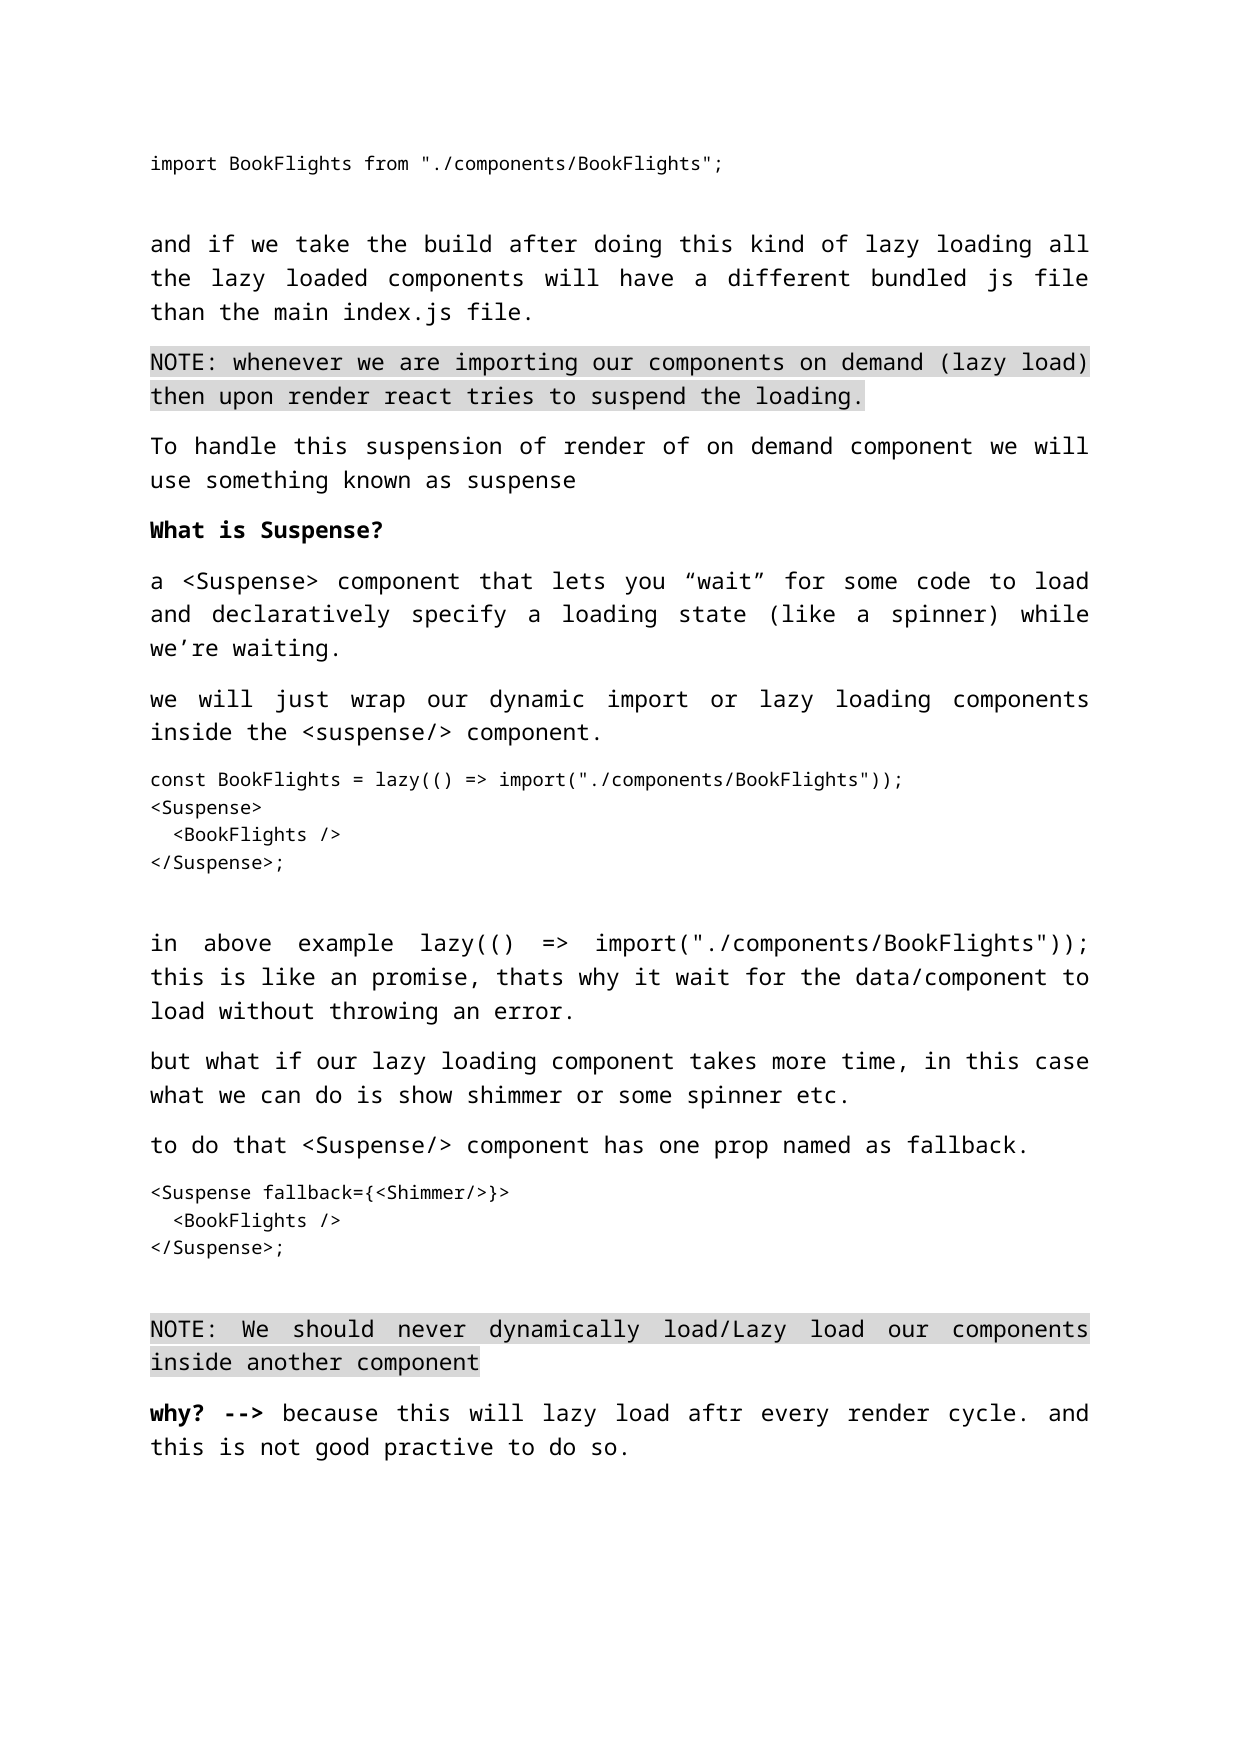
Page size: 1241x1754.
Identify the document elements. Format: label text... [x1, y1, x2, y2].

text why? --> because this will lazy load aftr every render cycle. and this is not good practive to do so. [150, 1397, 1090, 1462]
text and if we take the build after doing this kind of lazy loading all the lazy loaded components will have a different bundled js file than the main index.js file. [150, 228, 1090, 327]
text to do that <Suspense/> component has one prop named as fallback. [150, 1129, 1090, 1160]
text const BookFlights = lazy(() => import("./components/BookFlights")); [150, 767, 1090, 792]
text </Suspense>; [150, 849, 1090, 875]
text <BookFlights /> [150, 822, 1090, 847]
text NOTE: whenever we are importing our components on demand (lazy load) then upon render react tries to suspend the loading. [150, 377, 1090, 411]
text NOTE: We should never dynamically load/Lazy load our components inside another component [150, 1344, 1090, 1377]
text <Suspense fallback={<Shimmer/>}> [150, 1179, 1090, 1205]
text we will just wrap our dynamic import or lazy loading components inside the <suspense/> component. [150, 682, 1090, 747]
text To handle this suspension of render of on demand component we will use something known as suspense [150, 430, 1090, 495]
text but what if our lazy loading component takes more time, in this case what we can do is show shimmer or some spinner etc. [150, 1045, 1090, 1110]
text a <Suspense> component that lets you “wait” for some code to load and declaratively specify a loading state (like a spinner) while we’re waiting. [150, 564, 1090, 663]
text in above example lazy(() => import("./components/BookFlights")); this is like an promise, thats why it wait for the data/component to load without throwing an error. [150, 927, 1090, 1026]
text <Suspense> [150, 794, 1090, 820]
text </Suspense>; [150, 1234, 1090, 1260]
text <BookFlights /> [150, 1207, 1090, 1233]
text What is Suspense? [150, 514, 1090, 545]
text import BookFlights from "./components/BookFlights"; [150, 150, 1090, 176]
